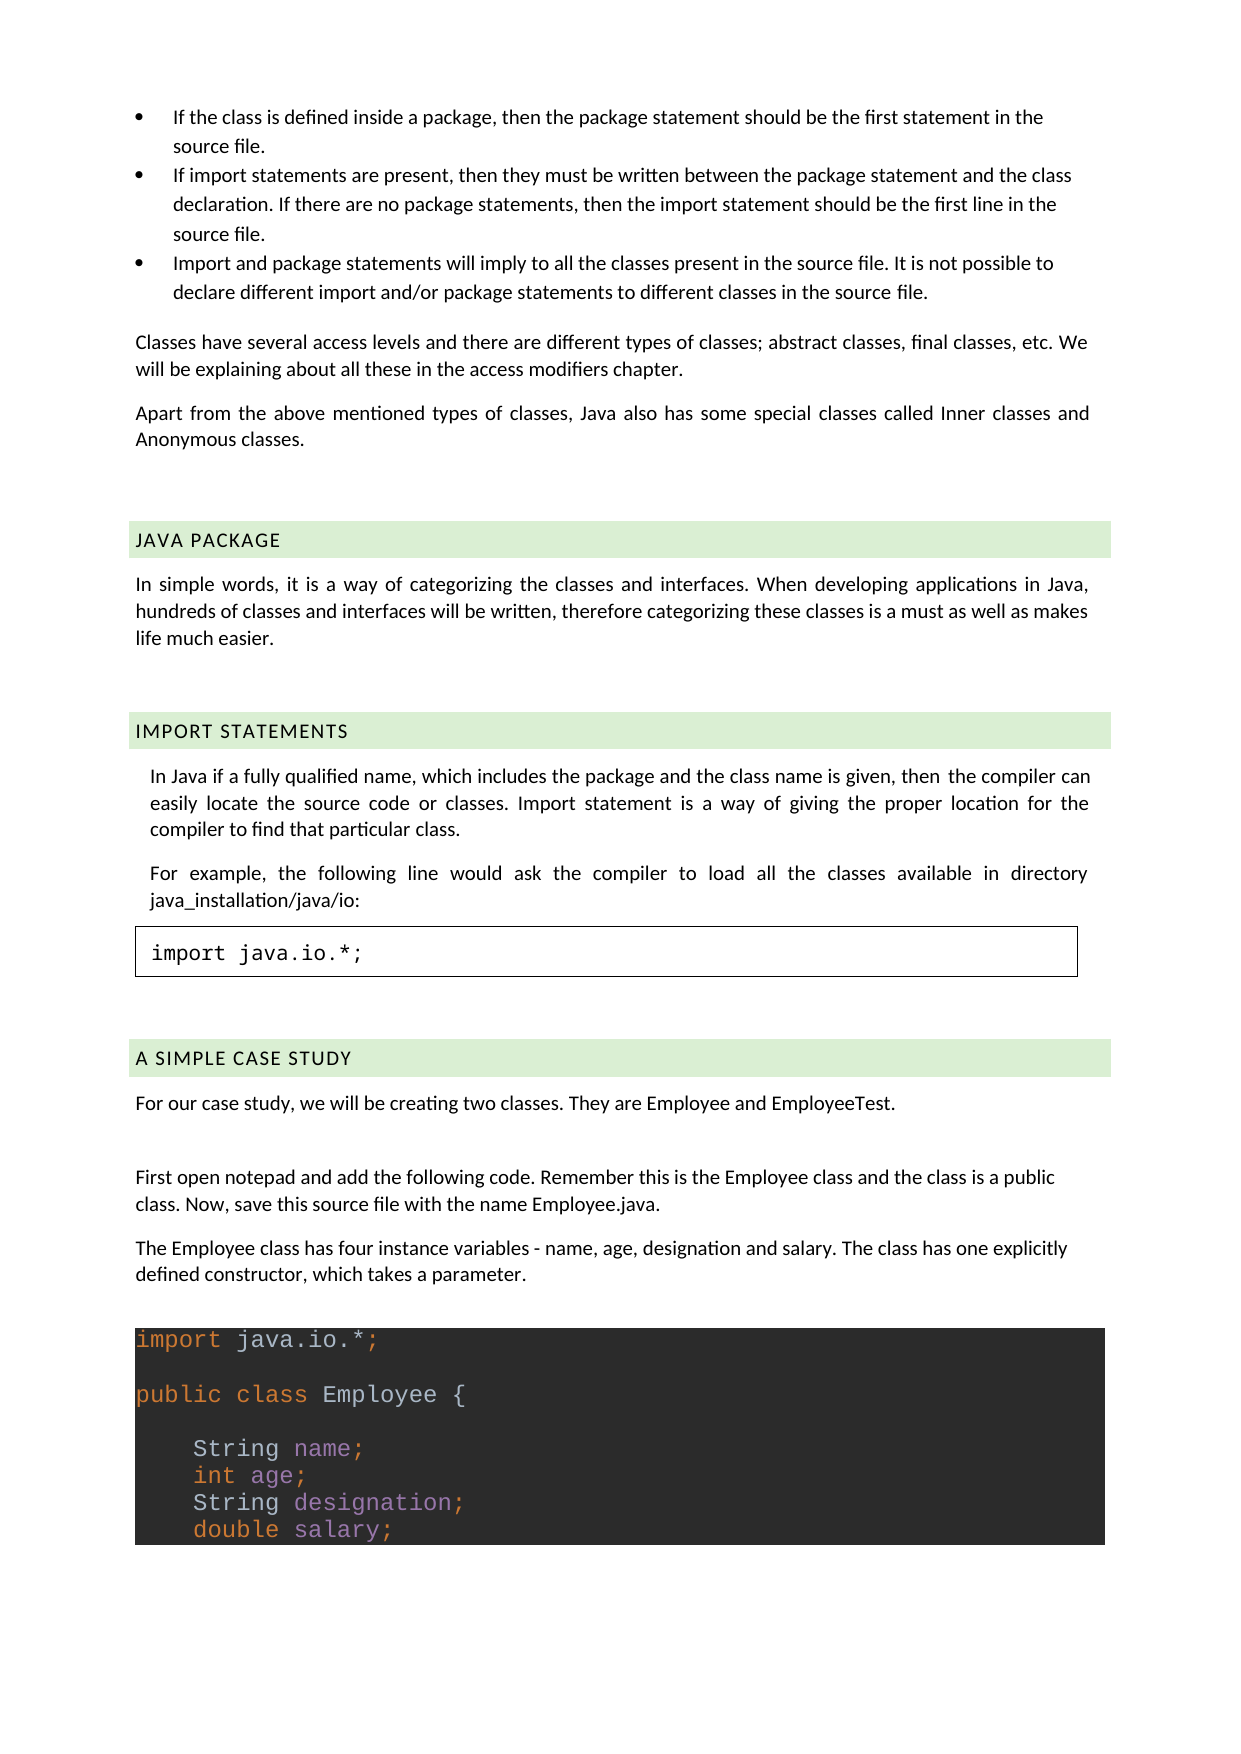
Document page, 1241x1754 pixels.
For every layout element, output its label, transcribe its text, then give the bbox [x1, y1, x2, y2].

text For example, the following line would ask the compiler to load all the classes available in directory java_installation/java/io: [150, 860, 1090, 912]
subtitle A Simple Case Study [135, 1045, 1105, 1070]
list If import statements are present, then they must be written between the package statement and the class declaration. If there are no package statements, then the import statement should be the first line in the source file. [135, 162, 1105, 246]
text For our case study, we will be creating two classes. They are Employee and EmployeeTest. [135, 1090, 1107, 1115]
list Import and package statements will imply to all the classes present in the source file. It is not possible to declare different import and/or package statements to different classes in the source file. [135, 250, 1105, 304]
text In Java if a fully qualified name, which includes the package and the class name is given, then the compiler can easily locate the source code or classes. Import statement is a way of giving the proper location for the compiler to find that particular class. [150, 763, 1091, 842]
text In simple words, it is a way of categorizing the classes and interfaces. When developing applications in Java, hundreds of classes and interfaces will be written, therefore categorizing these classes is a must as well as makes life much easier. [135, 572, 1090, 650]
subtitle Import Statements [135, 718, 1105, 743]
text Classes have several access levels and there are different types of classes; abstract classes, final classes, etc. We will be explaining about all these in the access modifiers chapter. [135, 329, 1090, 381]
text The Employee class has four instance variables - name, age, designation and salary. The class has one explicitly defined constructor, which takes a parameter. [135, 1235, 1097, 1287]
text Apart from the above mentioned types of classes, Java also has some special classes called Inner classes and Anonymous classes. [135, 400, 1090, 452]
subtitle Java Package [135, 527, 1105, 552]
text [135, 1328, 1105, 1545]
list If the class is defined inside a package, then the package statement should be the first statement in the source file. [135, 104, 1105, 159]
text First open notepad and add the following code. Remember this is the Employee class and the class is a public class. Now, save this source file with the name Employee.java. [135, 1164, 1090, 1216]
